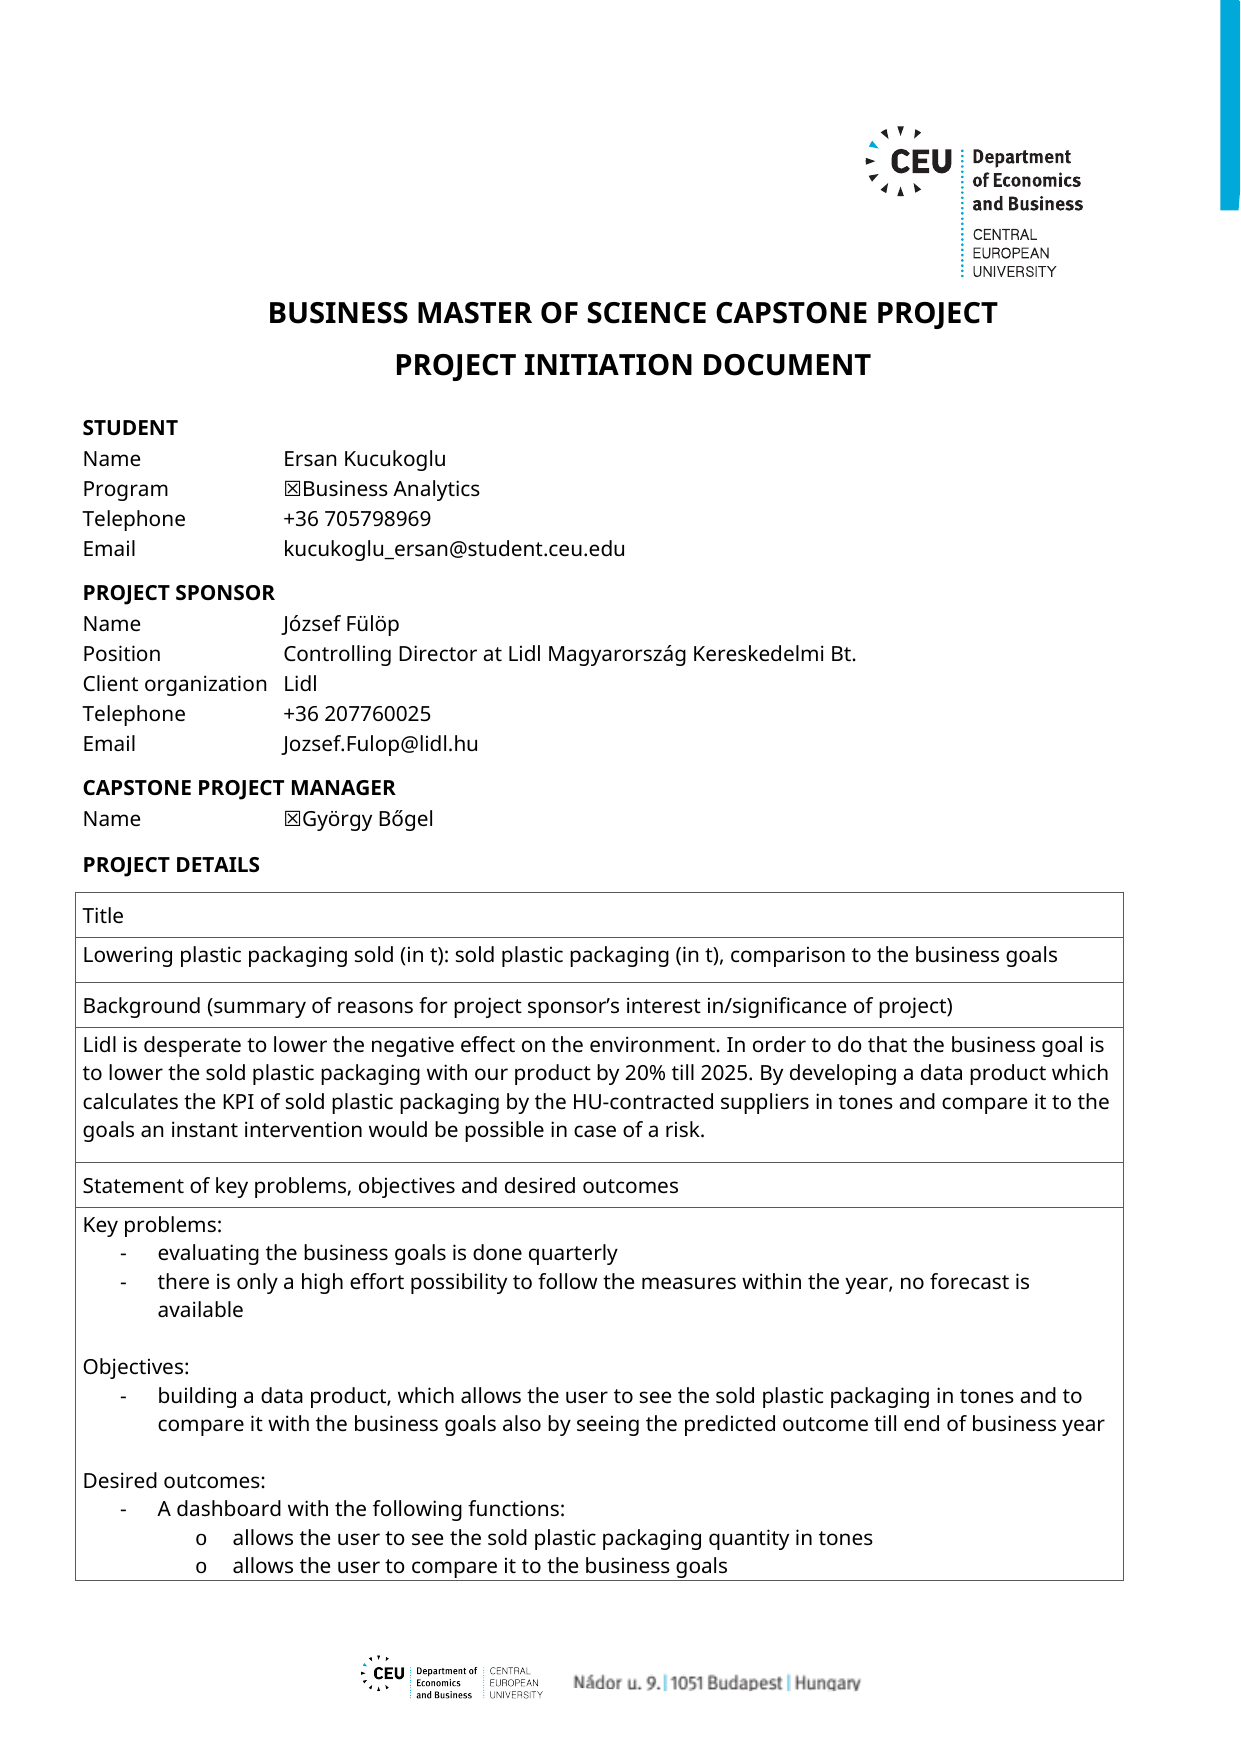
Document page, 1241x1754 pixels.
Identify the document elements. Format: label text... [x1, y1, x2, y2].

table_cell Email [75, 532, 276, 562]
table_cell Business Analytics [276, 472, 1135, 502]
table_cell Telephone [75, 502, 276, 532]
table_cell Controlling Director at Lidl Magyarország Kereskedelmi Bt. [276, 637, 1123, 667]
table_cell Client organization [75, 667, 276, 697]
table_cell +36 207760025 [276, 697, 1123, 727]
table_cell Statement of key problems, objectives and desired outcomes [76, 1163, 1123, 1207]
picture [348, 1643, 556, 1715]
table_cell Background (summary of reasons for project sponsor’s interest in/significance of project) [76, 983, 1123, 1027]
table_cell György Bőgel [276, 802, 1135, 832]
table_cell kucukoglu_ersan@student.ceu.edu [276, 532, 1135, 562]
table_cell Title [76, 893, 467, 937]
table_cell Telephone [75, 697, 276, 727]
table_cell József Fülöp [276, 607, 1135, 637]
table_cell Ersan Kucukoglu [276, 442, 1165, 472]
table_cell CAPSTONE PROJECT MANAGER [75, 757, 1123, 802]
table_cell Lowering plastic packaging sold (in t): sold plastic packaging (in t), comparison to the business goals [76, 938, 1123, 982]
table_cell Email [75, 727, 276, 757]
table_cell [76, 1208, 1123, 1580]
table_cell Jozsef.Fulop@lidl.hu [276, 727, 1123, 757]
table_cell Program [75, 472, 276, 502]
table_header Student [75, 397, 1123, 442]
table_cell Project sponsor [75, 562, 1123, 607]
table_cell Lidl [276, 667, 1123, 697]
table_cell [467, 893, 1123, 937]
subtitle PROJECT INITIATION DOCUMENT [100, 344, 1165, 384]
table_cell Name [75, 802, 276, 832]
table_cell Name [75, 607, 276, 637]
table_cell Name [75, 442, 276, 472]
subtitle BUSINESS MASTER OF SCIENCE CAPSTONE PROJECT [100, 292, 1165, 332]
table_cell Position [75, 637, 276, 667]
table_cell Project details [75, 832, 1123, 892]
table_cell Lidl is desperate to lower the negative effect on the environment. In order to do that the business goal is to lower the sold plastic packaging with our product by 20% till 2025. By developing a data product which calculates the KPI of sold plastic packaging by the HU-contracted suppliers in tones and compare it to the goals an instant intervention would be possible in case of a risk. [76, 1028, 1123, 1162]
table_cell +36 705798969 [276, 502, 1135, 532]
